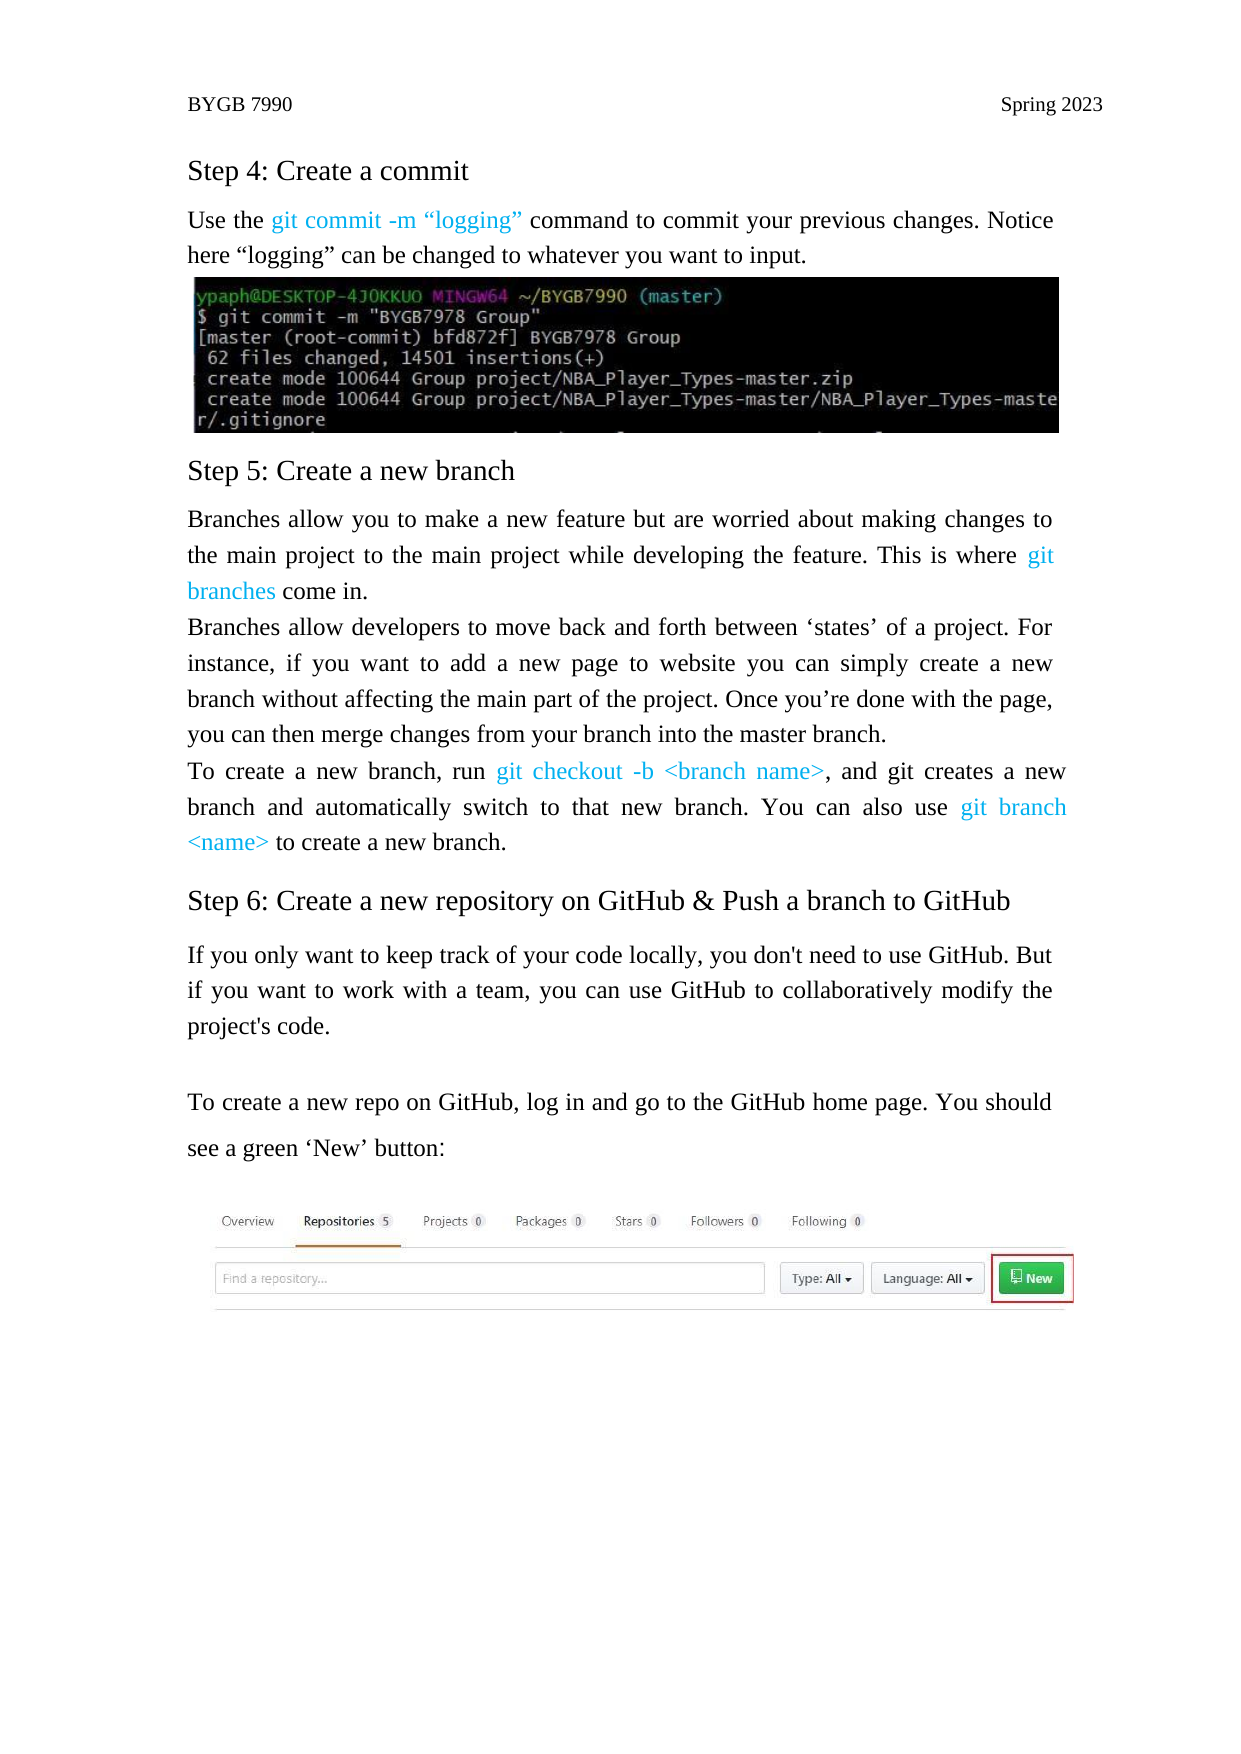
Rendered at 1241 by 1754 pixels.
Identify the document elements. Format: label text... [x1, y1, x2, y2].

text To create a new repo on GitHub, log in and go to the GitHub home page. You should see a green ‘New’ button: [187, 1087, 1054, 1162]
subtitle Step 4: Create a commit [187, 153, 1054, 187]
text Use the git commit -m “logging” command to commit your previous changes. Notice here “logging” can be changed to whatever you want to input. [187, 205, 1054, 269]
subtitle Step 6: Create a new repository on GitHub & Push a branch to GitHub [187, 883, 1054, 916]
text Branches allow you to make a new feature but are worried about making changes to the main project to the main project while developing the feature. This is where git branches come in. [187, 504, 1054, 604]
picture [193, 277, 1059, 433]
text To create a new branch, run git checkout -b <branch name>, and git creates a new branch and automatically switch to that new branch. You can also use git branch <name> to create a new branch. [187, 756, 1067, 856]
subtitle Step 5: Create a new branch [187, 453, 1054, 486]
picture [256, 836, 265, 841]
text If you only want to keep track of your code locally, you don't need to use GitHub. But if you want to work with a team, you can use GitHub to collaboratively modify the project's code. [187, 940, 1054, 1040]
picture [811, 771, 821, 777]
text Branches allow developers to move back and forth between ‘states’ of a project. For instance, if you want to add a new page to website you can simply create a new branch without affecting the main part of the project. Once you’re done with the page, you can then merge changes from your branch into the master branch. [187, 612, 1054, 748]
picture [209, 1201, 1074, 1335]
